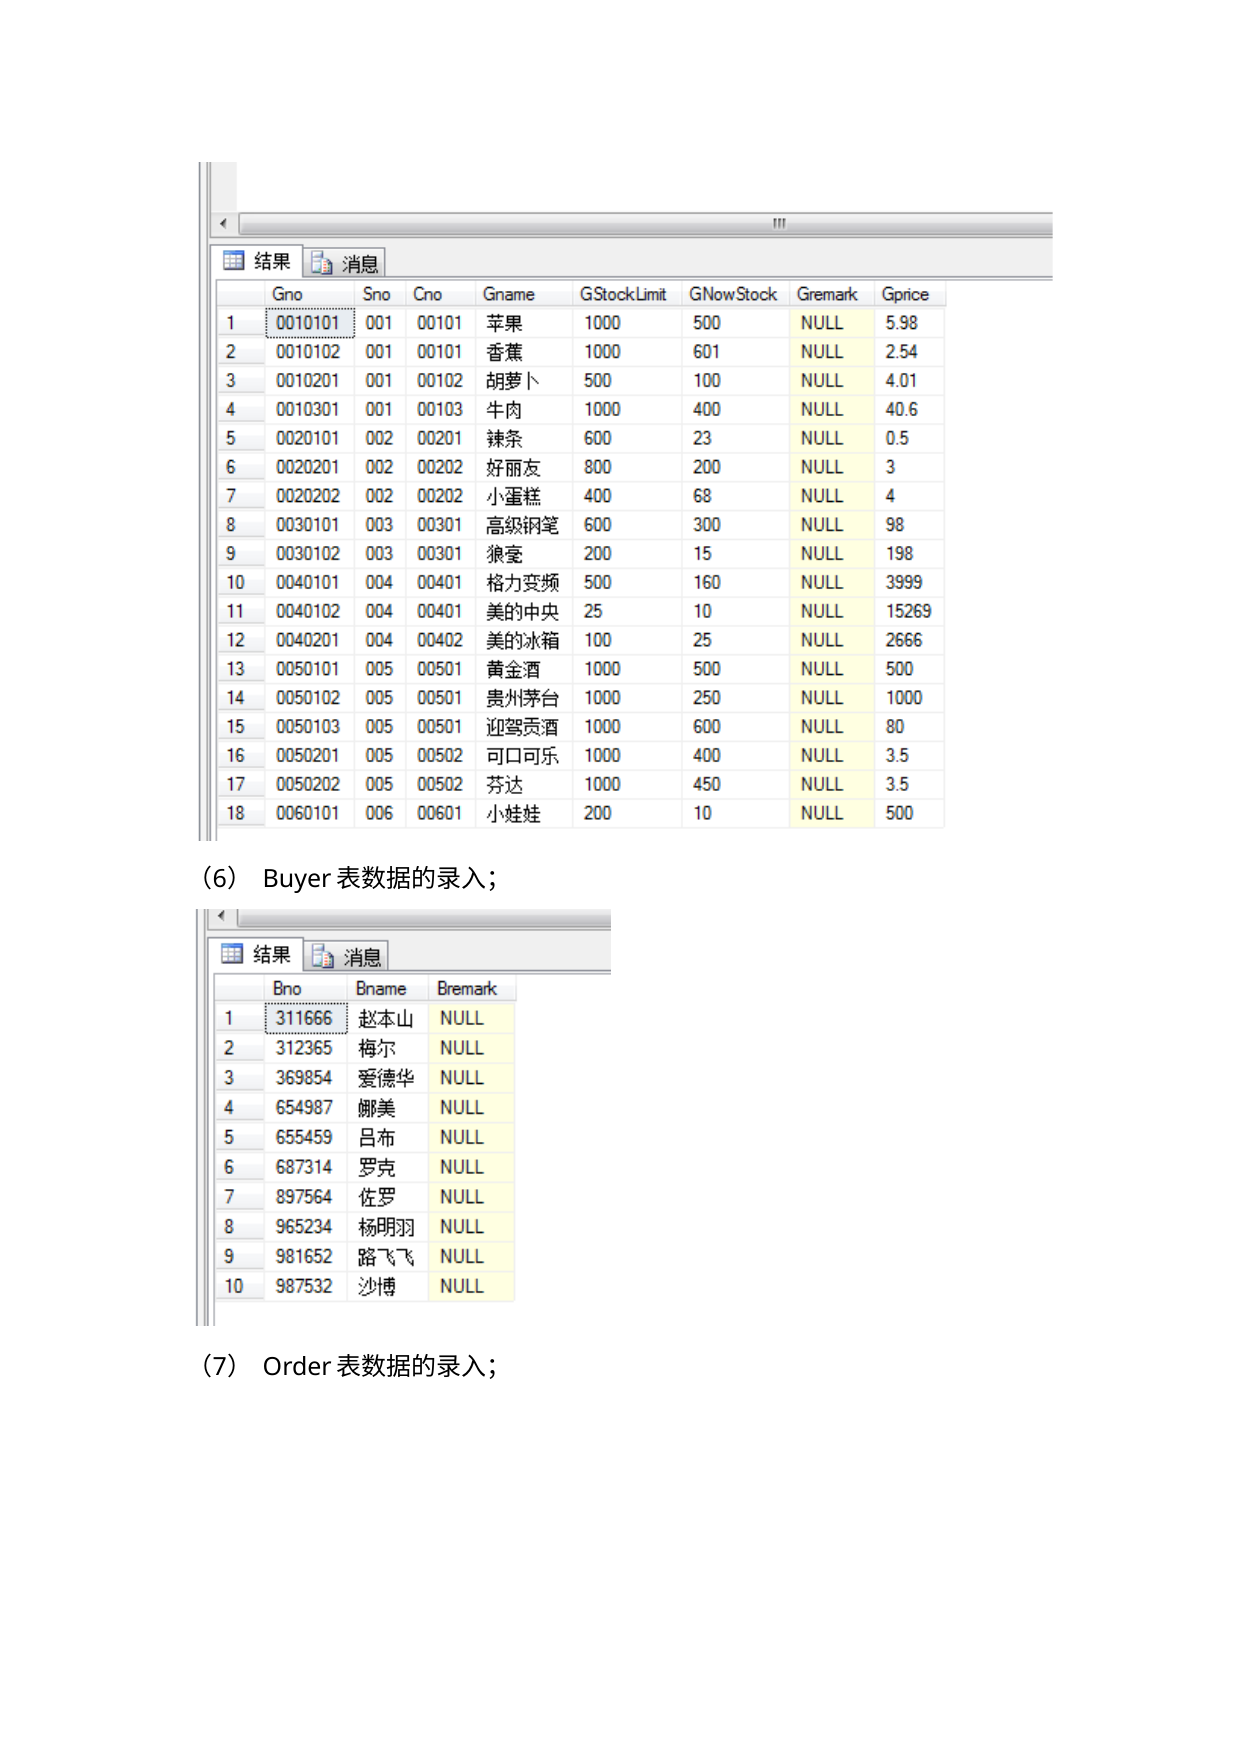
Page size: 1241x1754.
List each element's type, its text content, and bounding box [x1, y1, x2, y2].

list Order表数据的录入； [187, 1332, 1053, 1397]
picture [187, 909, 611, 1326]
picture [187, 162, 1053, 841]
list Buyer表数据的录入； [187, 844, 1053, 909]
